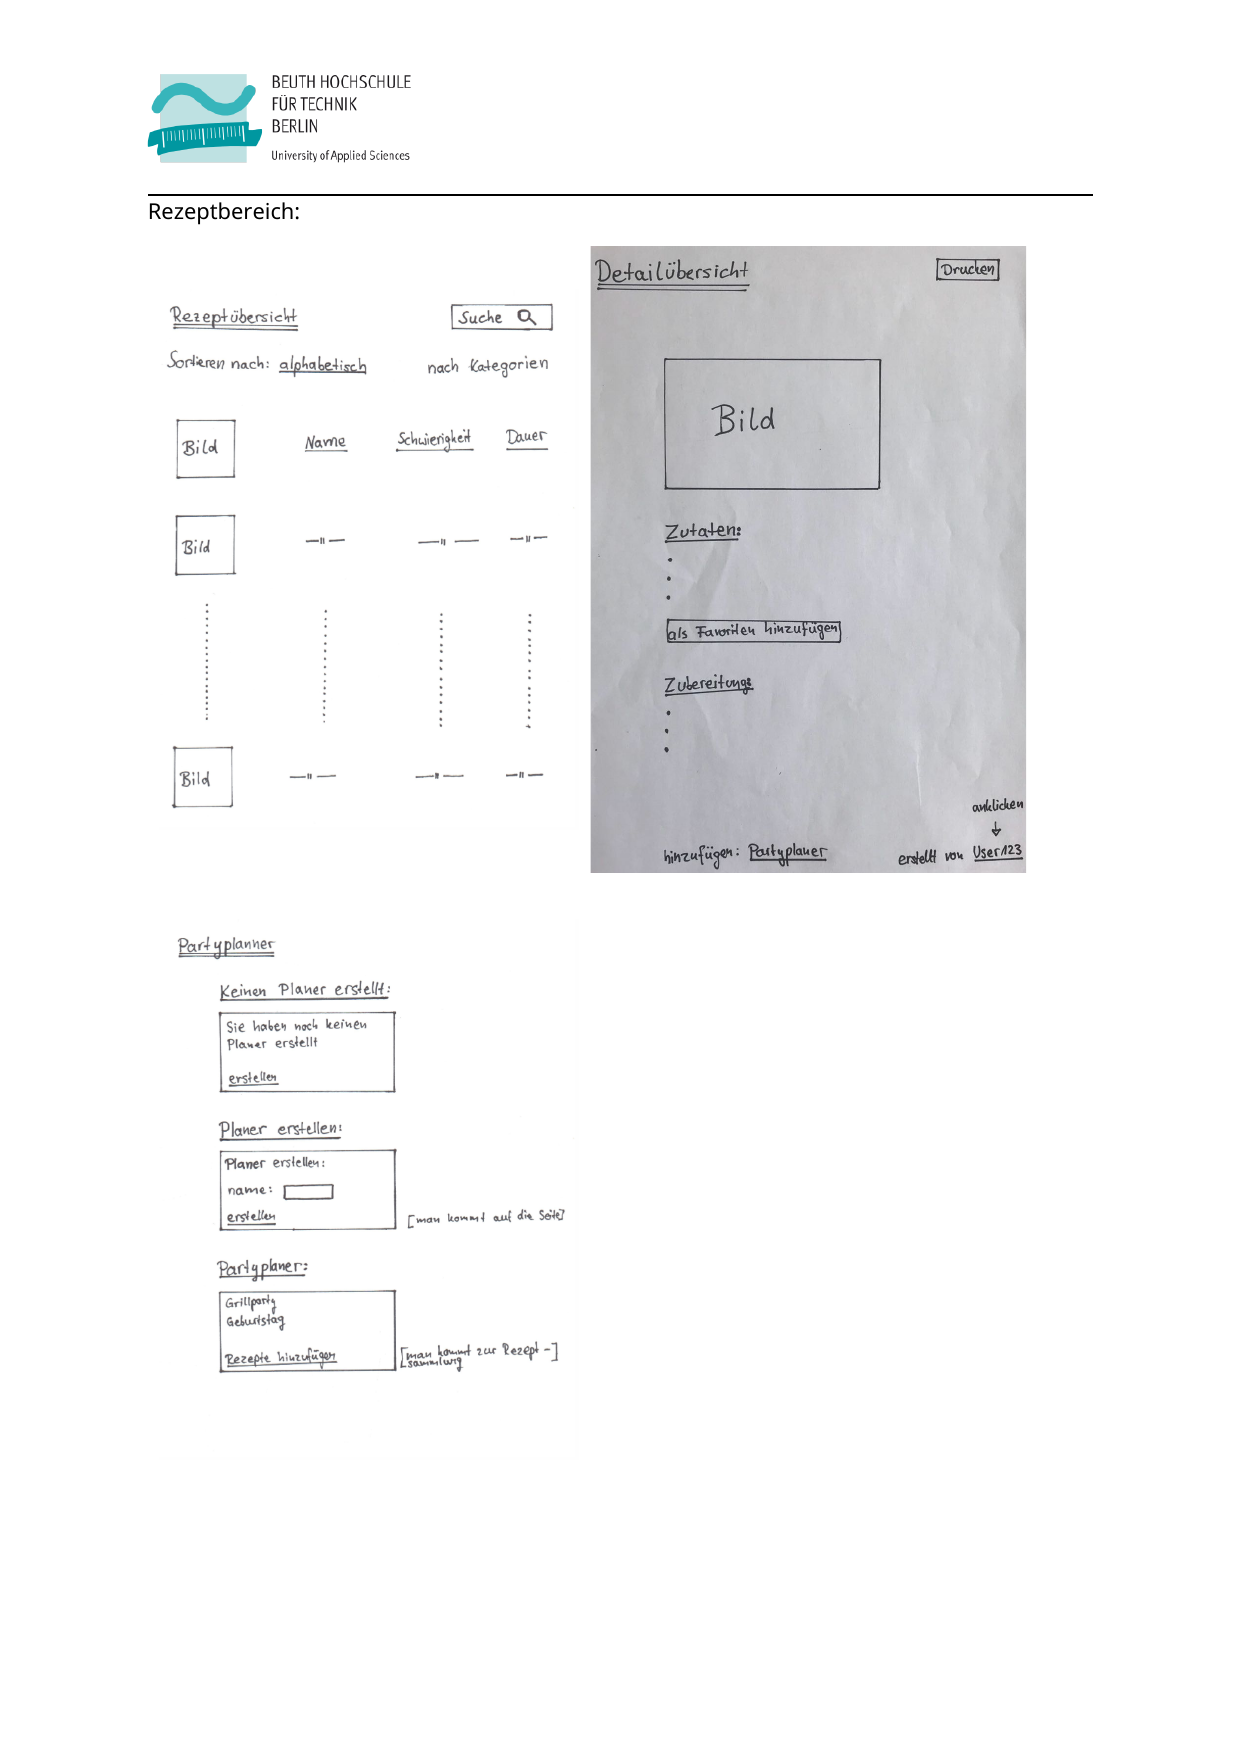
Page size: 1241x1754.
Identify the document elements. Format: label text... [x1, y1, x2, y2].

picture [147, 73, 411, 163]
picture [147, 246, 1027, 873]
text Rezeptbereich: [148, 196, 1093, 226]
picture [147, 876, 591, 1503]
